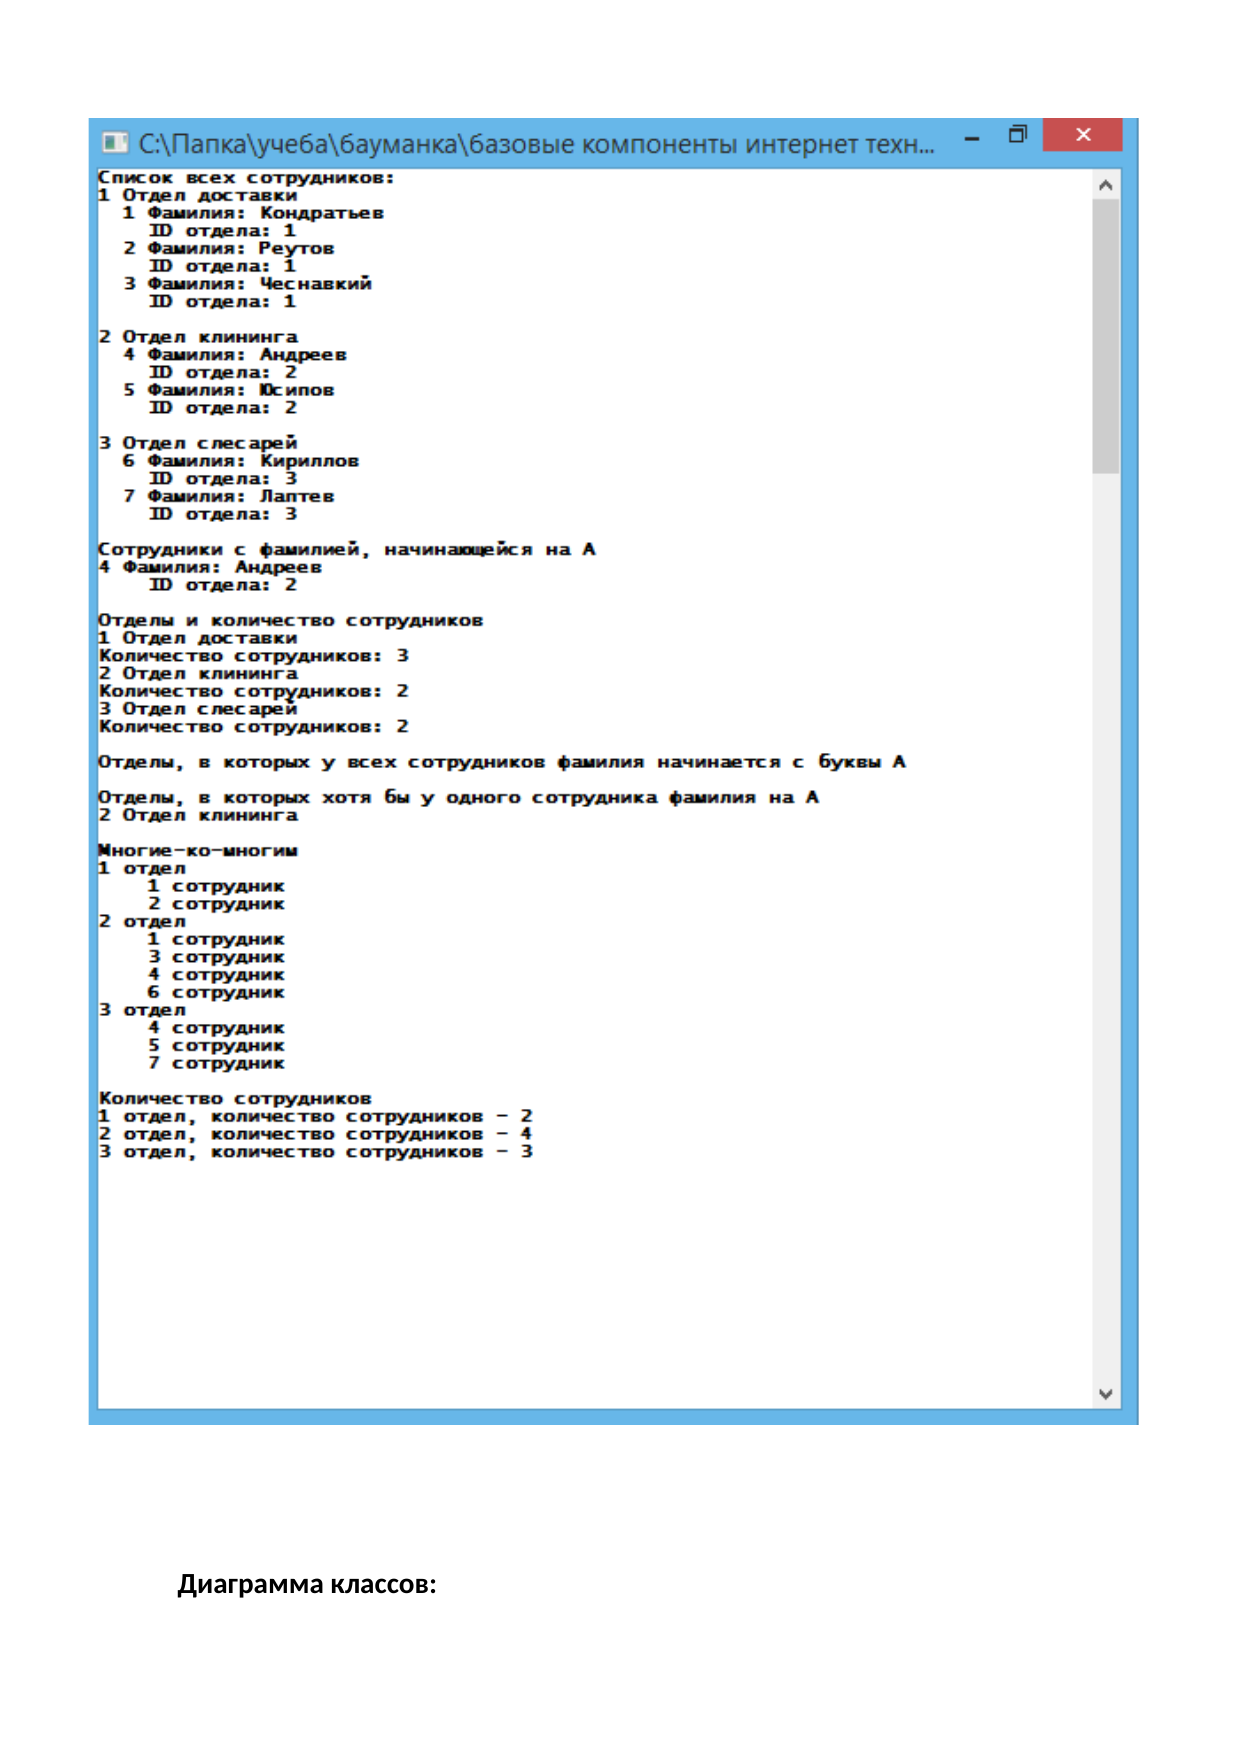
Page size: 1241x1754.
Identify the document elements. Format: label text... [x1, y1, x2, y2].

text Диаграмма классов: [177, 1565, 1152, 1601]
picture [88, 118, 1139, 1425]
